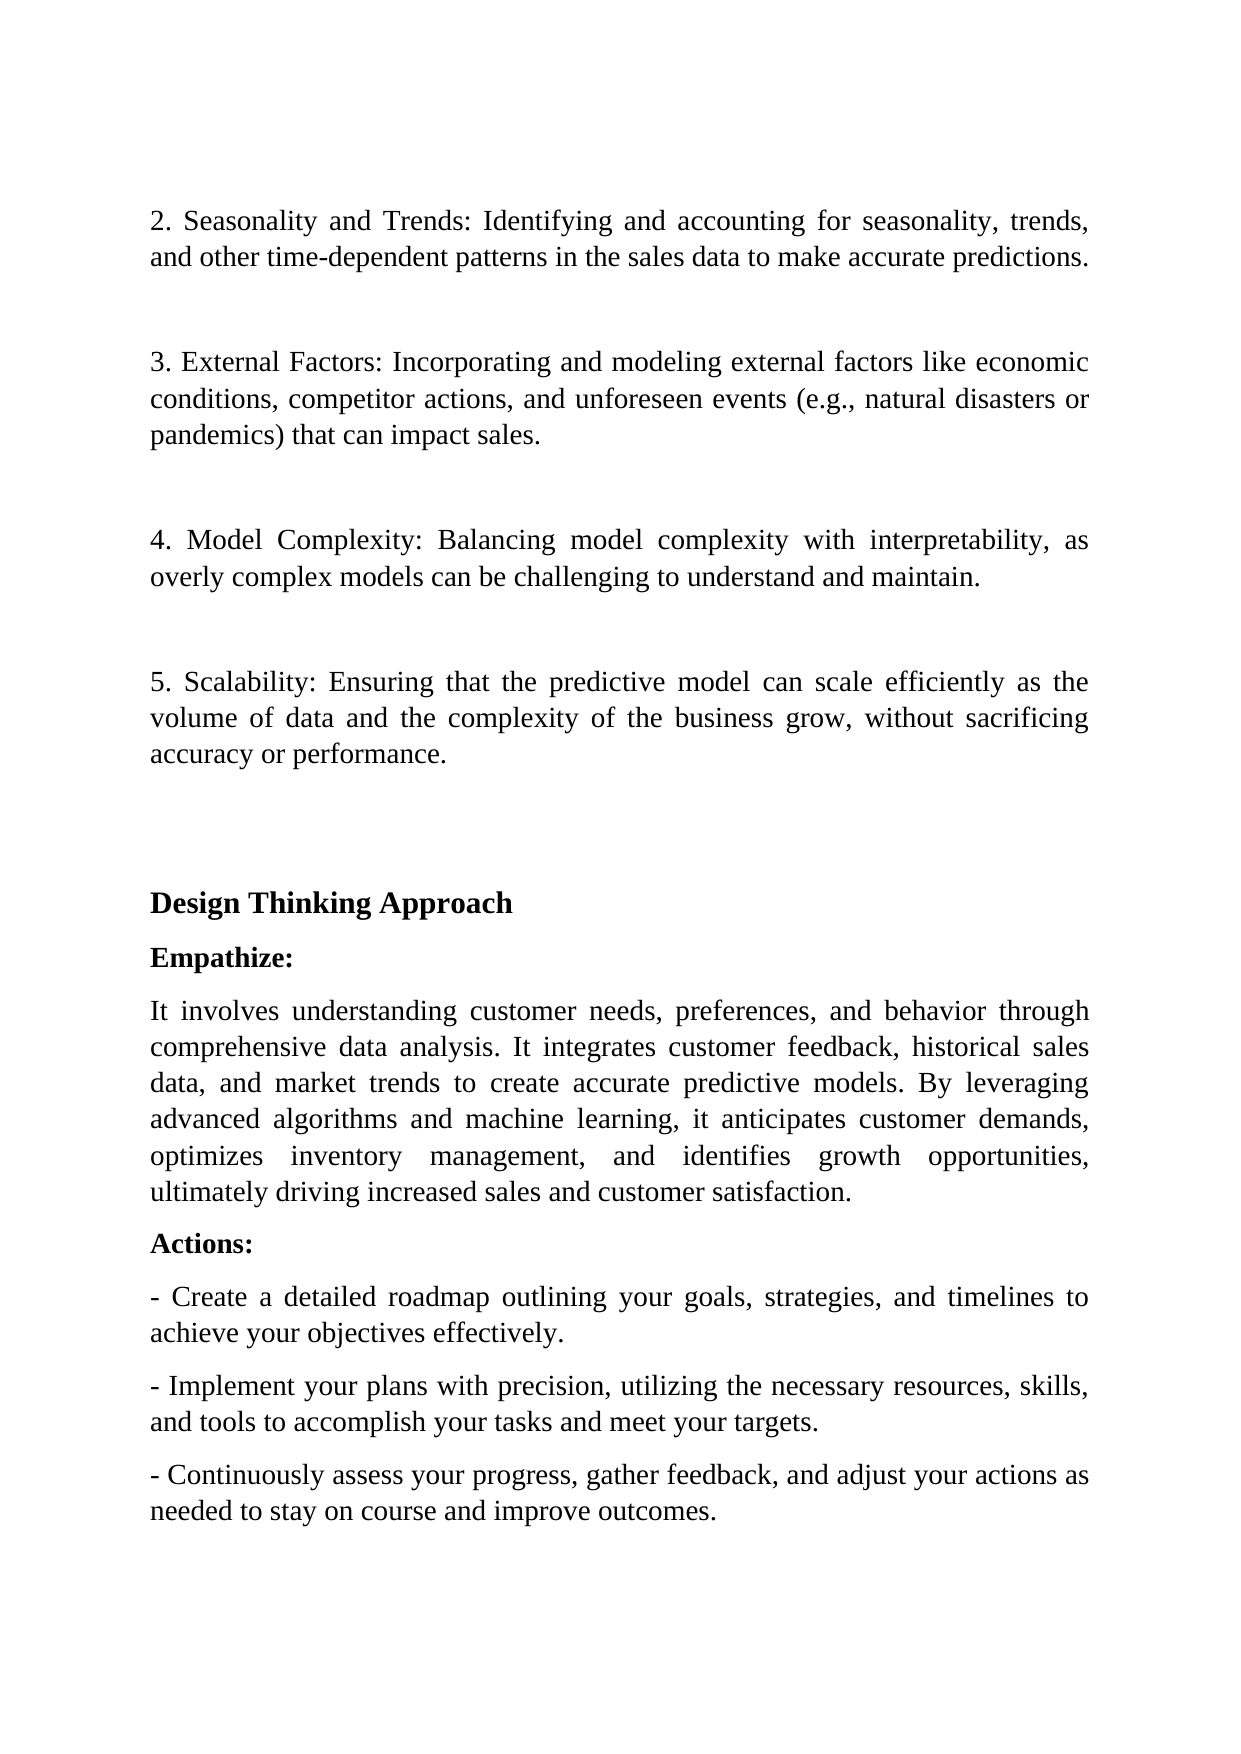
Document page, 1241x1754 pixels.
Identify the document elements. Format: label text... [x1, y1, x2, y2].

text 3. External Factors: Incorporating and modeling external factors like economic conditions, competitor actions, and unforeseen events (e.g., natural disasters or pandemics) that can impact sales. [150, 344, 1090, 450]
text - Create a detailed roadmap outlining your goals, strategies, and timelines to achieve your objectives effectively. [150, 1279, 1090, 1349]
text 5. Scalability: Ensuring that the predictive model can scale efficiently as the volume of data and the complexity of the business grow, without sacrificing accuracy or performance. [150, 664, 1090, 770]
text - Continuously assess your progress, gather feedback, and adjust your actions as needed to stay on course and improve outcomes. [150, 1457, 1090, 1527]
text 4. Model Complexity: Balancing model complexity with interpretability, as overly complex models can be challenging to understand and maintain. [150, 522, 1090, 592]
text Design Thinking Approach [150, 885, 1090, 921]
text It involves understanding customer needs, preferences, and behavior through comprehensive data analysis. It integrates customer feedback, historical sales data, and market trends to create accurate predictive models. By leveraging advanced algorithms and machine learning, it anticipates customer demands, optimizes inventory management, and identifies growth opportunities, ultimately driving increased sales and customer satisfaction. [150, 993, 1090, 1207]
text Empathize: [150, 940, 1090, 974]
text 2. Seasonality and Trends: Identifying and accounting for seasonality, trends, and other time-dependent patterns in the sales data to make accurate predictions. [150, 203, 1090, 272]
text - Implement your plans with precision, utilizing the necessary resources, skills, and tools to accomplish your tasks and meet your targets. [150, 1368, 1090, 1438]
text Actions: [150, 1227, 1090, 1260]
